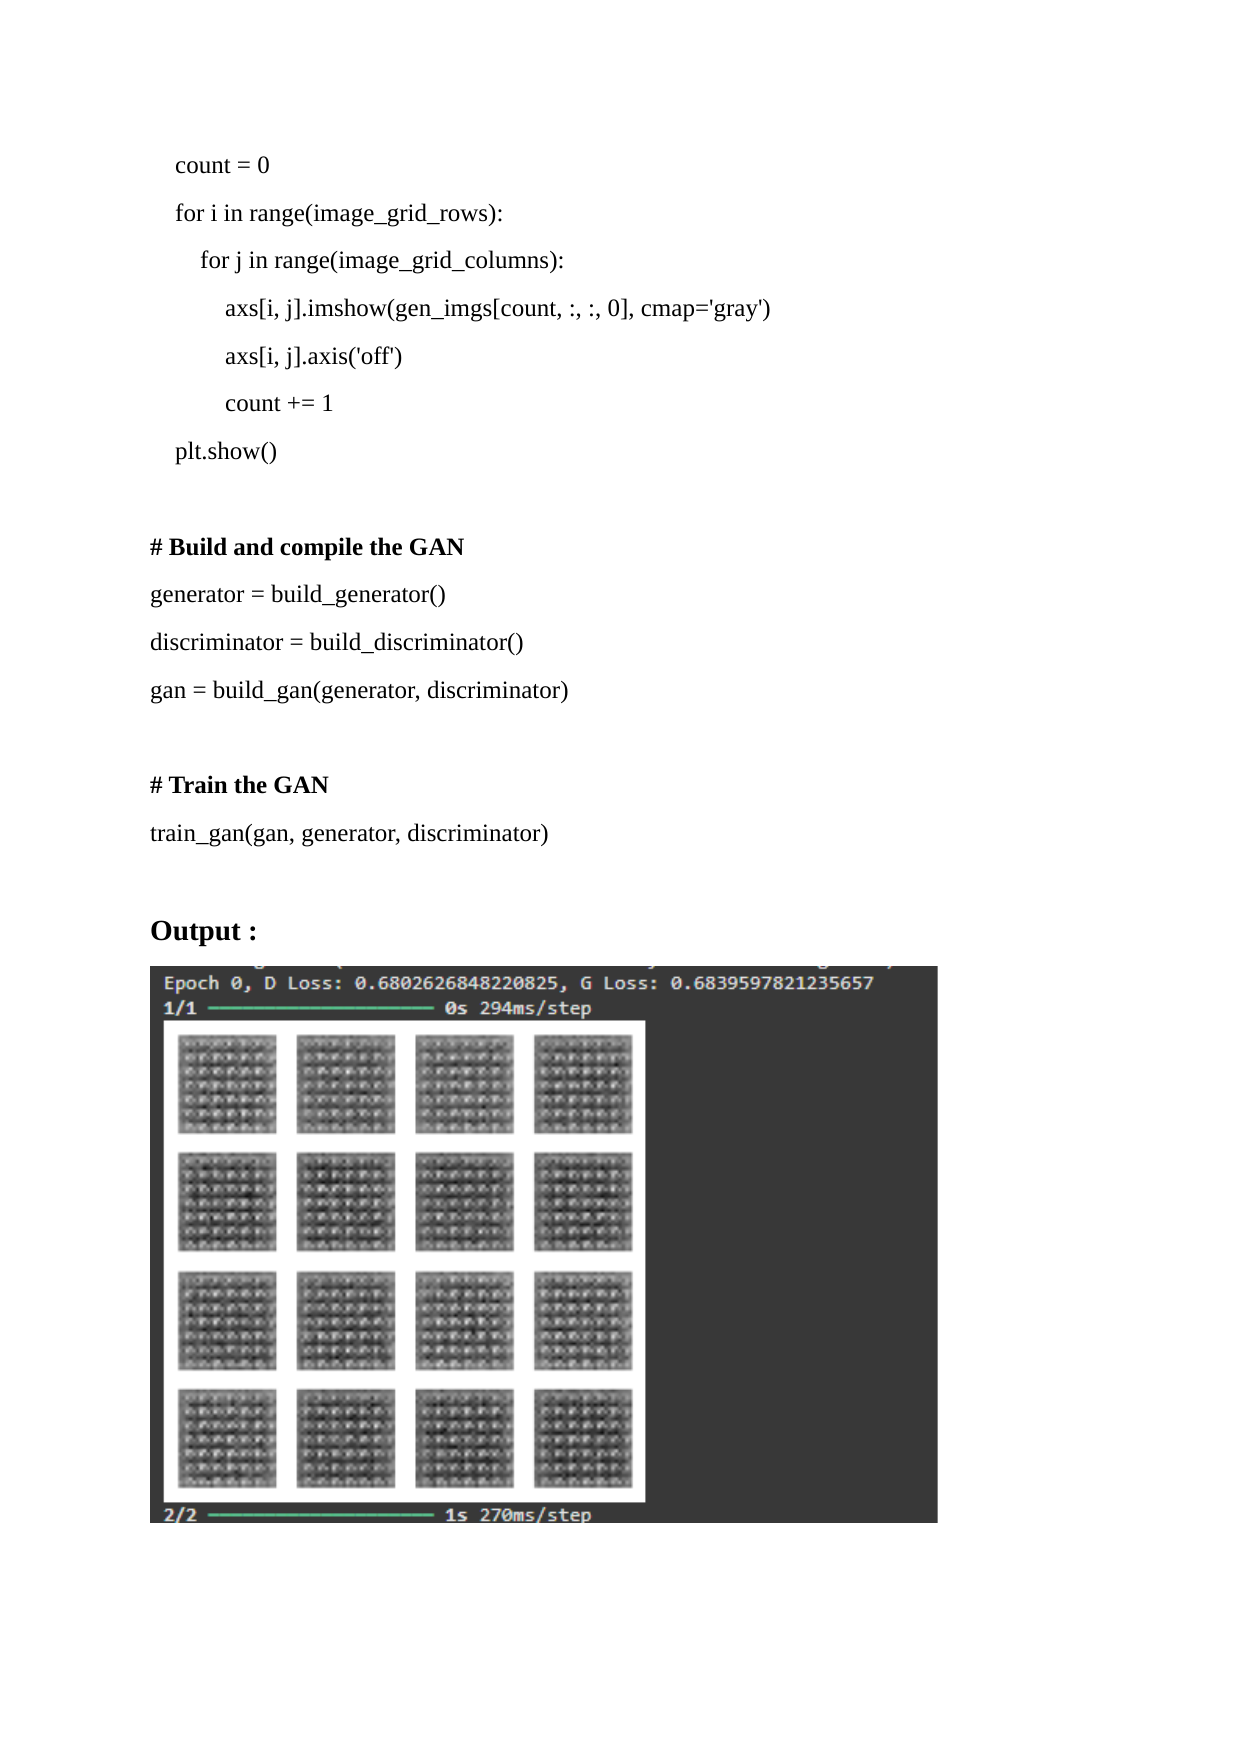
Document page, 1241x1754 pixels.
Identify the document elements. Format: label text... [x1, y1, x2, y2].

text Output : [150, 913, 1090, 947]
text axs[i, j].imshow(gen_imgs[count, :, :, 0], cmap='gray') [150, 293, 1090, 322]
text plt.show() [150, 436, 1090, 465]
text # Train the GAN [150, 770, 1090, 799]
text for i in range(image_grid_rows): [150, 198, 1090, 226]
text axs[i, j].axis('off') [150, 341, 1090, 369]
text gan = build_gan(generator, discriminator) [150, 675, 1090, 703]
text discriminator = build_discriminator() [150, 627, 1090, 656]
text for j in range(image_grid_columns): [150, 245, 1090, 274]
text train_gan(gan, generator, discriminator) [150, 818, 1090, 847]
text # Build and compile the GAN [150, 532, 1090, 560]
text generator = build_generator() [150, 579, 1090, 608]
picture [150, 966, 938, 1523]
text count = 0 [150, 150, 1090, 179]
text count += 1 [150, 388, 1090, 417]
